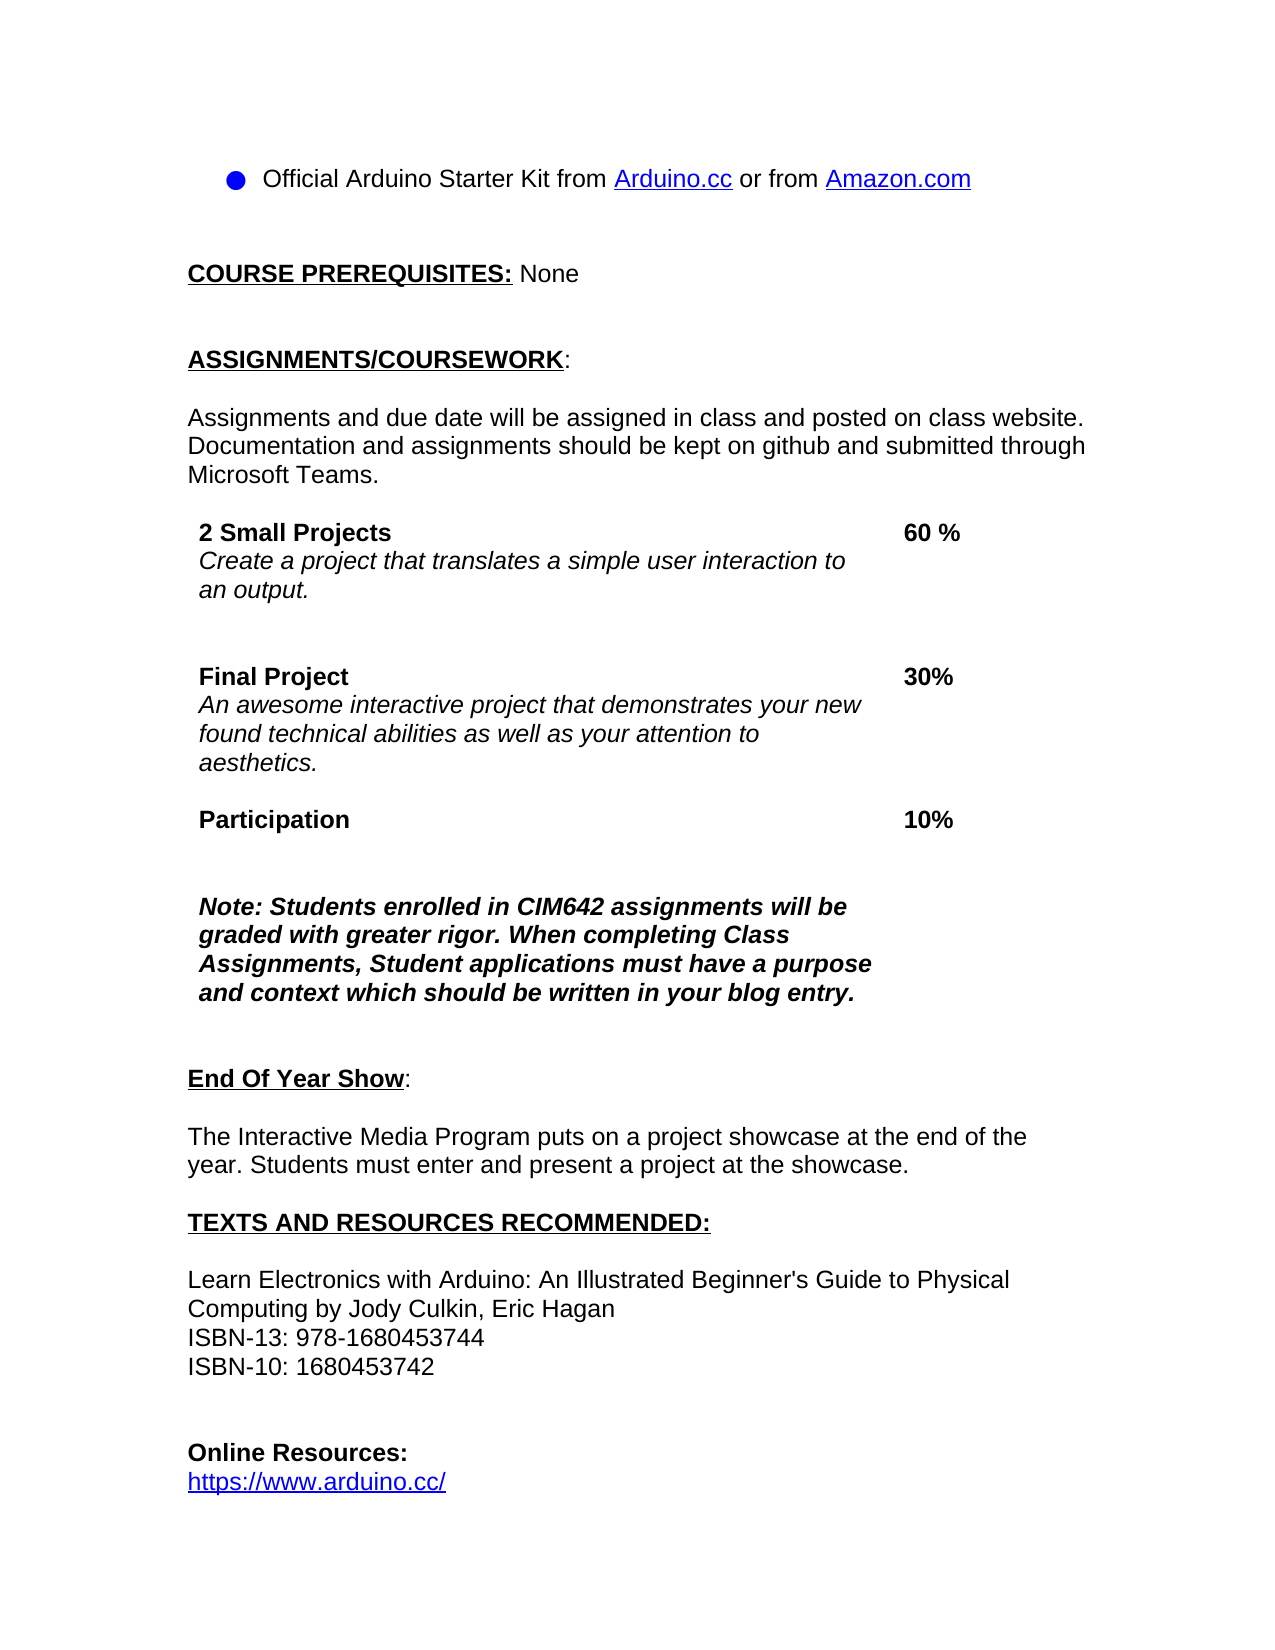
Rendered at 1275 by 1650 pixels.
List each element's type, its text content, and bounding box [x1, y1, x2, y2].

text https://www.arduino.cc/ [187, 1467, 1087, 1495]
text ISBN-13: 978-1680453744 [187, 1323, 1087, 1352]
table_cell 30% 10% [892, 633, 1087, 1007]
text ASSIGNMENTS/COURSEWORK: [187, 345, 1087, 374]
text ISBN-10: 1680453742 [187, 1352, 1087, 1380]
text The Interactive Media Program puts on a project showcase at the end of the year. Students must enter and present a project at the showcase. [187, 1122, 1087, 1179]
table_cell Final Project An awesome interactive project that demonstrates your new found technical abilities as well as your attention to aesthetics. Participation Note: Students enrolled in CIM642 assignments will be graded with greater rigor. When completing Class Assignments, Student applications must have a purpose and context which should be written in your blog entry. [188, 633, 892, 1007]
list Official Arduino Starter Kit from Arduino.cc or from Amazon.com [225, 150, 1087, 201]
text Online Resources: [187, 1438, 1087, 1467]
text Assignments and due date will be assigned in class and posted on class website. Documentation and assignments should be kept on github and submitted through Microsoft Teams. [187, 402, 1087, 489]
table_header 2 Small Projects Create a project that translates a simple user interaction to an output. [188, 518, 892, 633]
text End Of Year Show: [187, 1064, 1087, 1093]
table_header 60 % [892, 518, 1087, 633]
text TEXTS AND RESOURCES RECOMMENDED: [187, 1208, 1087, 1237]
text Learn Electronics with Arduino: An Illustrated Beginner's Guide to Physical Computing by Jody Culkin, Eric Hagan [187, 1265, 1087, 1323]
text COURSE PREREQUISITES: None [187, 259, 1087, 287]
